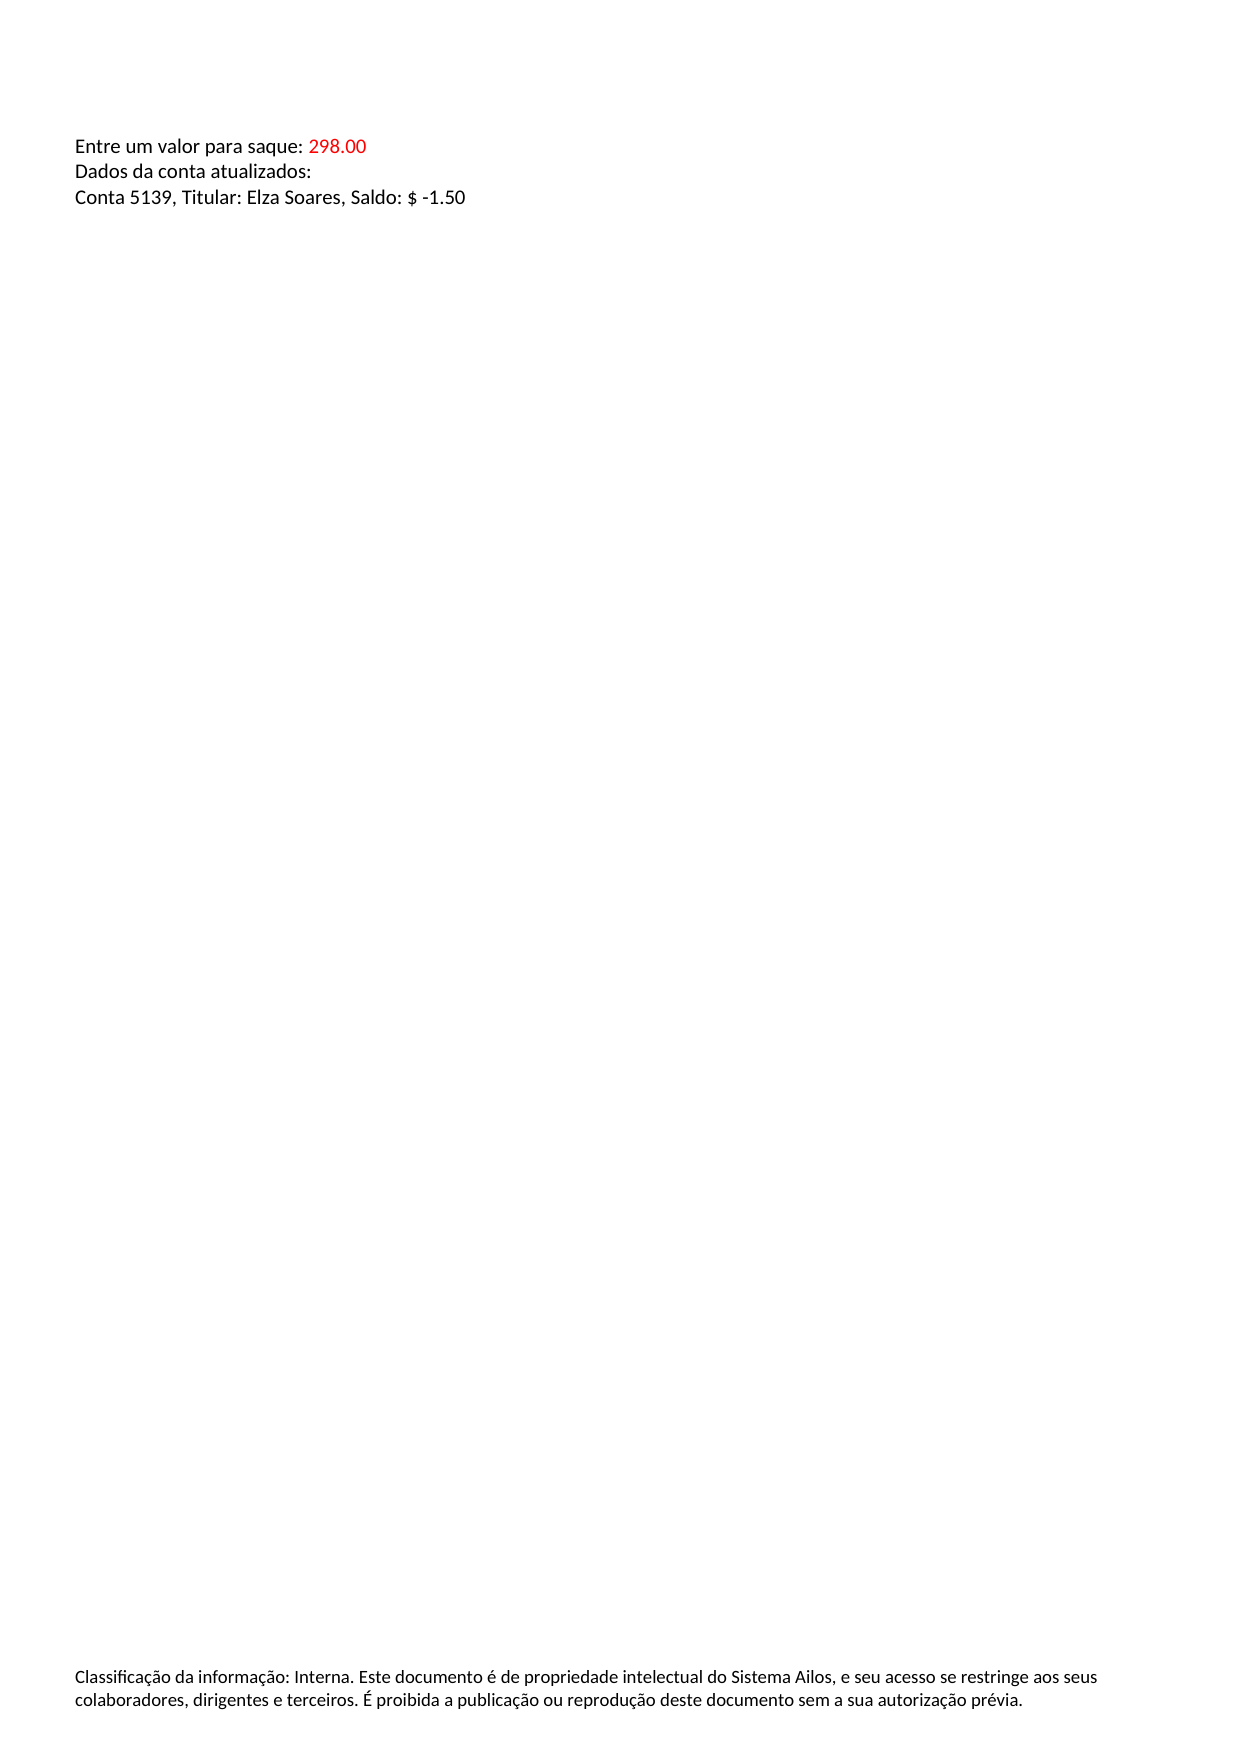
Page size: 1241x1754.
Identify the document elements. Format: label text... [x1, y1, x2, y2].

text Entre um valor para saque: 298.00 [75, 133, 1165, 158]
text Dados da conta atualizados: [75, 158, 1165, 184]
text Conta 5139, Titular: Elza Soares, Saldo: $ -1.50 [75, 184, 1165, 209]
